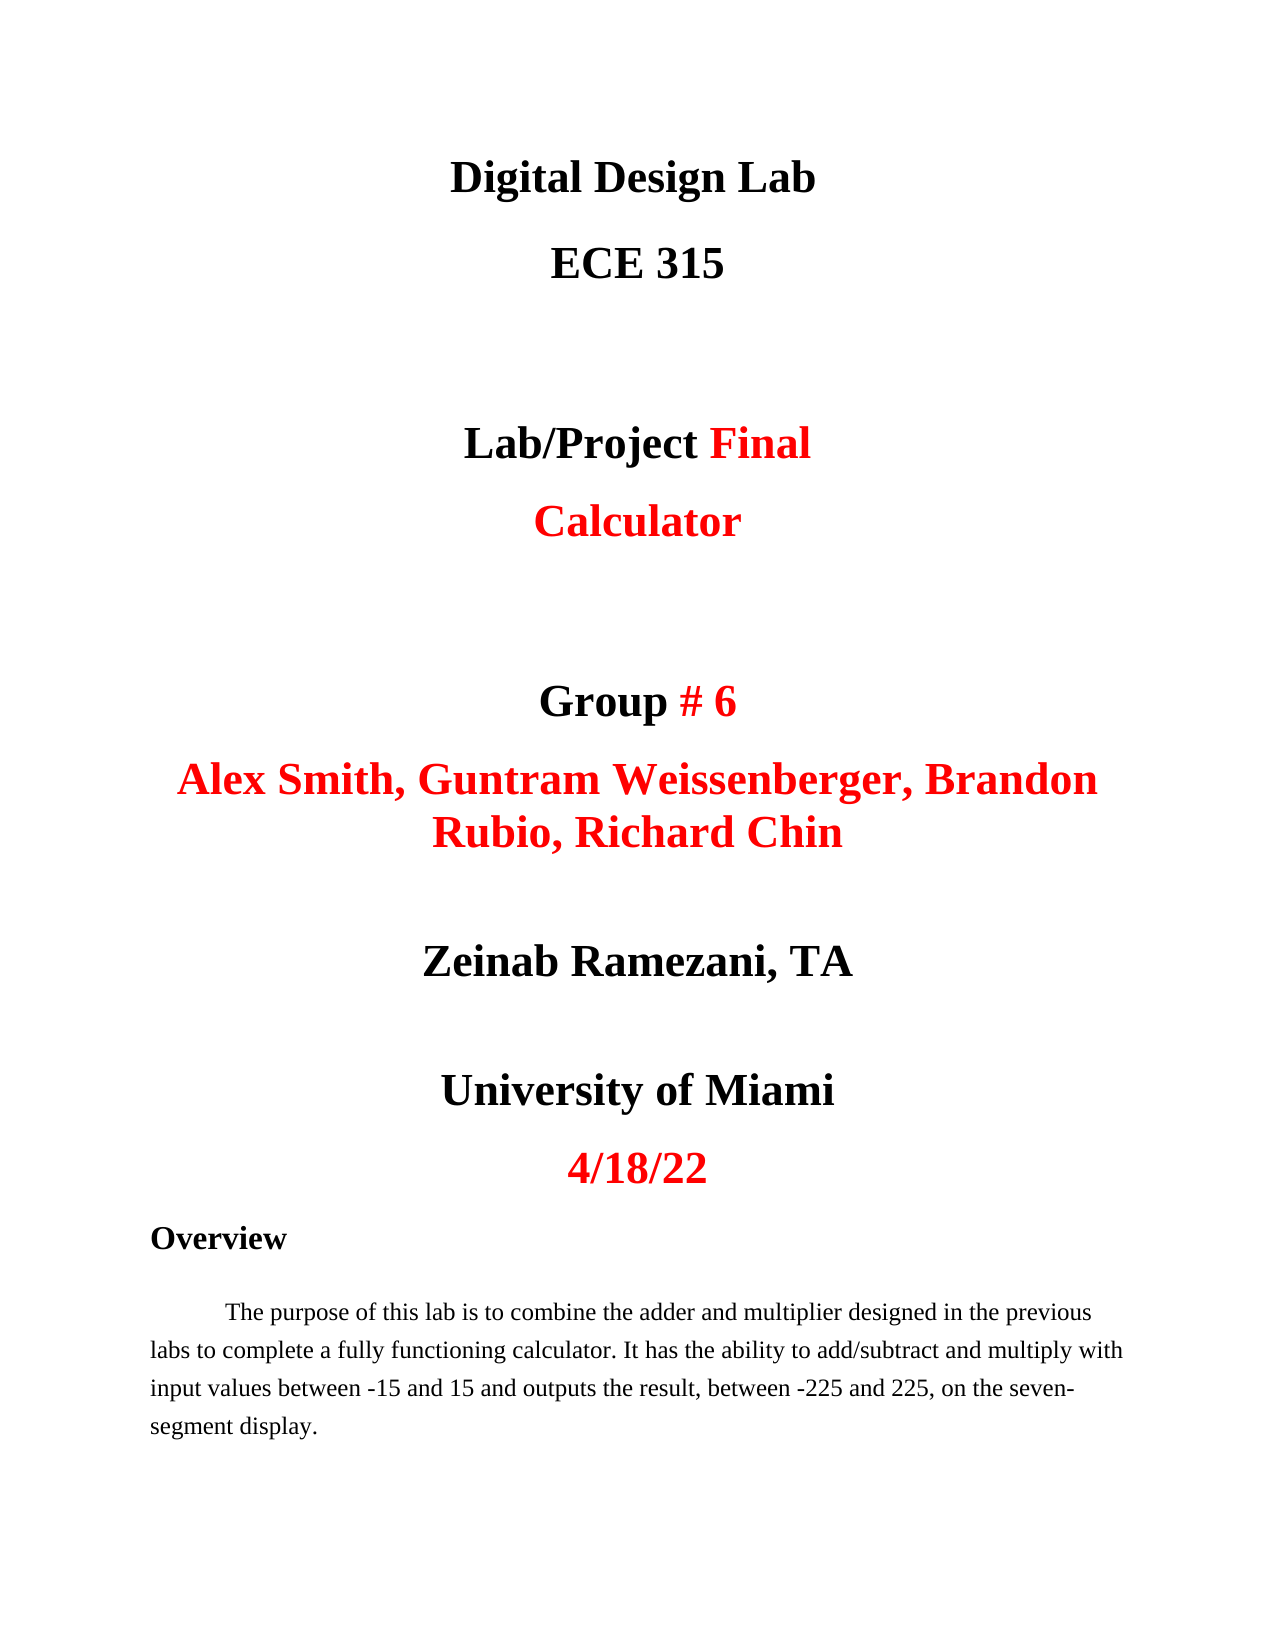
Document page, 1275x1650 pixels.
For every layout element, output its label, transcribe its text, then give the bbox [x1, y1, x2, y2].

text Calculator [150, 494, 1125, 546]
text Alex Smith, Guntram Weissenberger, Brandon Rubio, Richard Chin [150, 752, 1125, 857]
text The purpose of this lab is to combine the adder and multiplier designed in the previous labs to complete a fully functioning calculator. It has the ability to add/subtract and multiply with input values between -15 and 15 and outputs the result, between -225 and 225, on the seven-segment display. [150, 1297, 1125, 1440]
text 4/18/22 [150, 1140, 1125, 1193]
text ECE 315 [150, 236, 1125, 288]
text Lab/Project Final [150, 416, 1125, 469]
text University of Miami [150, 1063, 1125, 1115]
text Zeinab Ramezani, TA [150, 933, 1125, 986]
text Digital Design Lab [150, 150, 1125, 203]
text Group # 6 [150, 674, 1125, 727]
text Overview [150, 1218, 1125, 1256]
